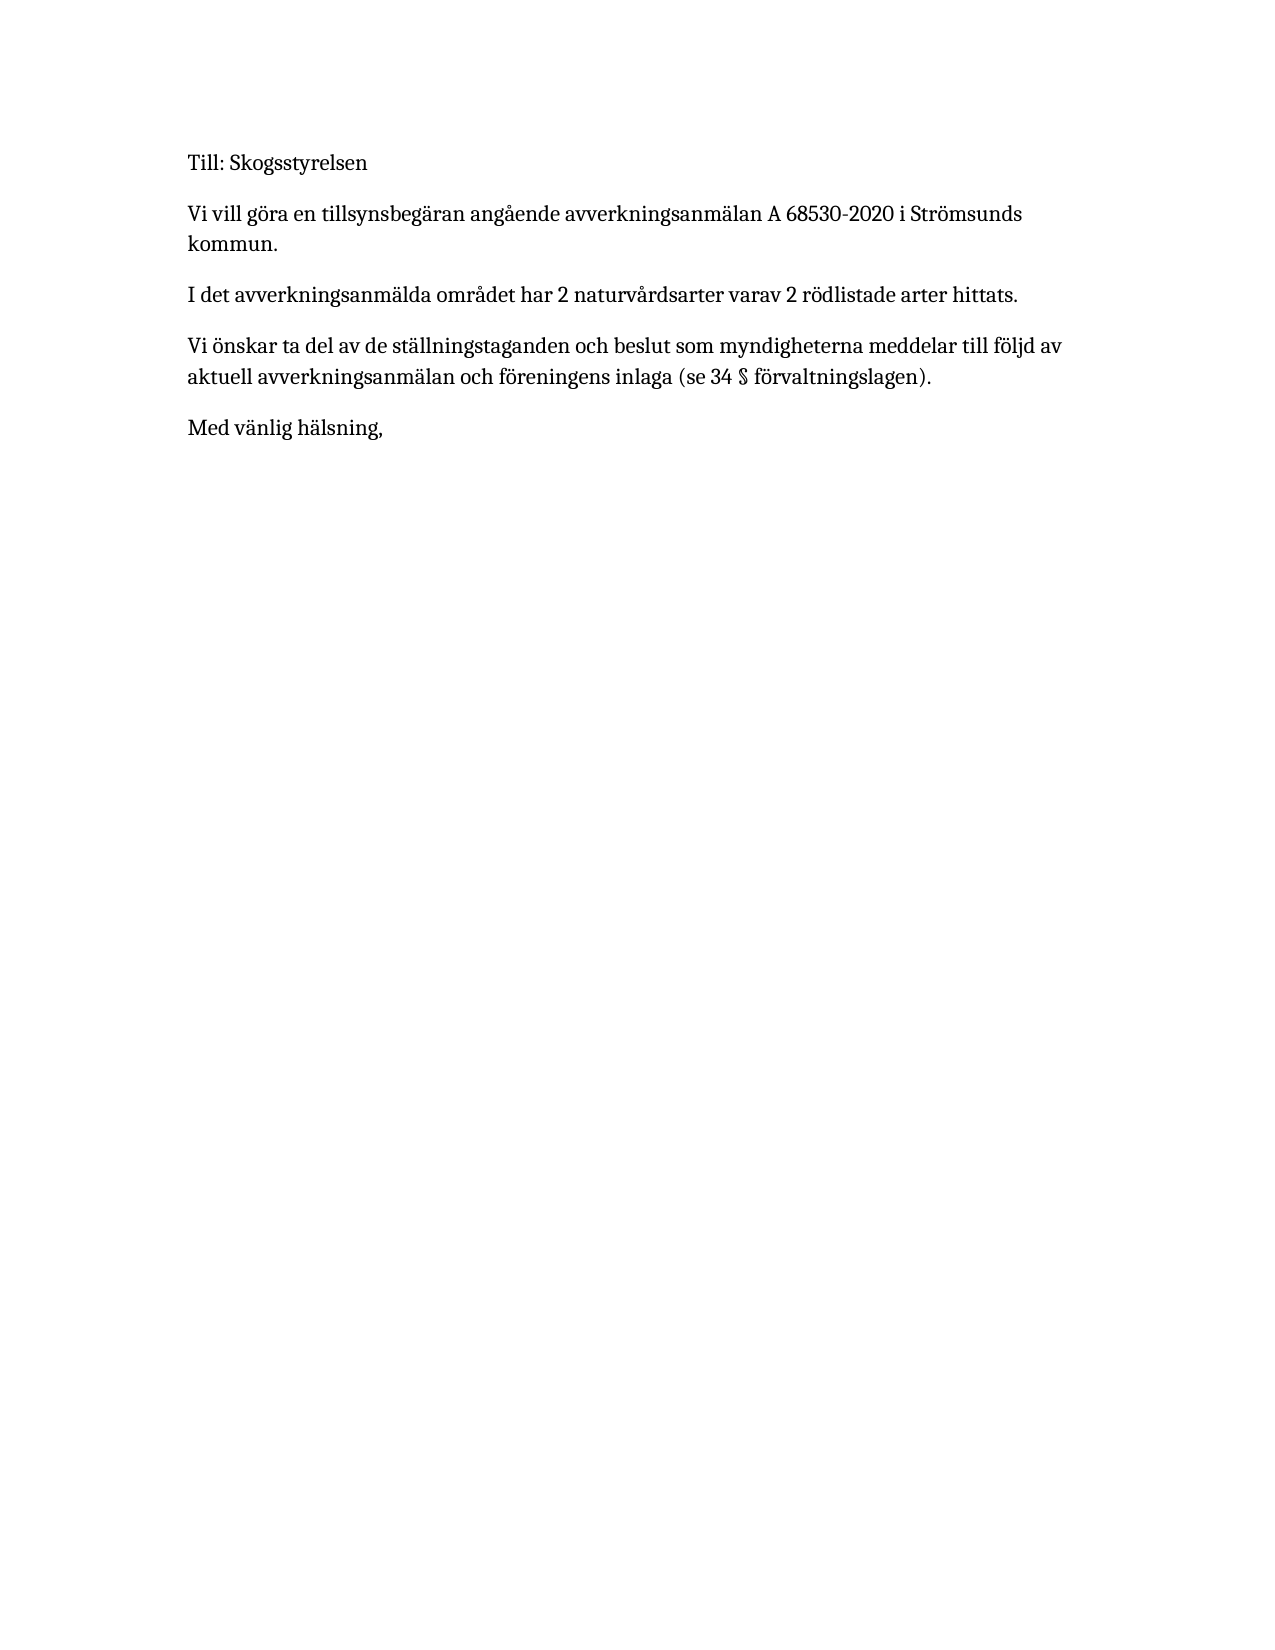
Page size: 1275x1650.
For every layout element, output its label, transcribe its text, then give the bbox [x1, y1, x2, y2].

text Vi önskar ta del av de ställningstaganden och beslut som myndigheterna meddelar till följd av aktuell avverkningsanmälan och föreningens inlaga (se 34 § förvaltningslagen). [187, 333, 1087, 390]
text Vi vill göra en tillsynsbegäran angående avverkningsanmälan A 68530-2020 i Strömsunds kommun. [187, 201, 1087, 258]
text I det avverkningsanmälda området har 2 naturvårdsarter varav 2 rödlistade arter hittats. [187, 282, 1087, 309]
text Till: Skogsstyrelsen [187, 150, 1087, 176]
text Med vänlig hälsning, [187, 414, 1087, 471]
